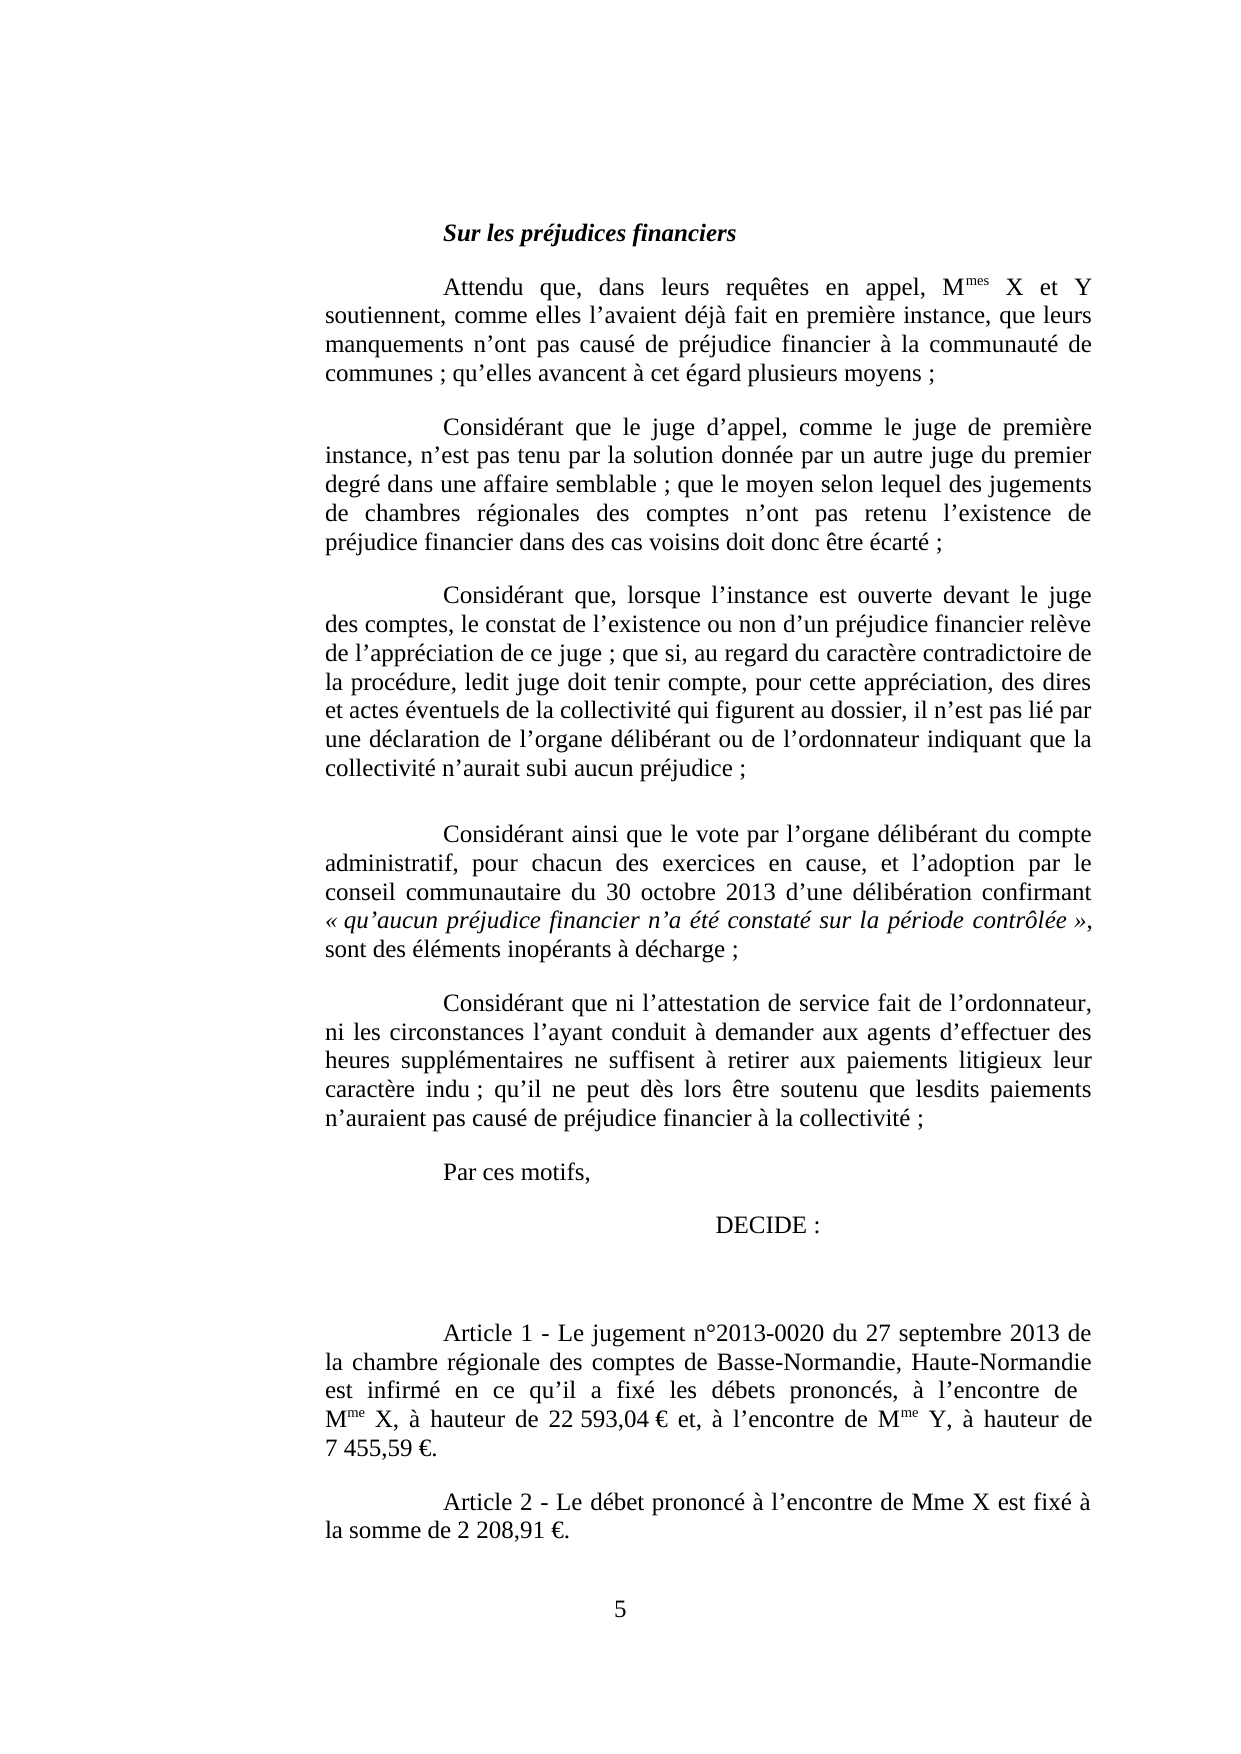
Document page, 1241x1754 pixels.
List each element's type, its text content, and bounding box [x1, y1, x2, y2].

text Article 2 - Le débet prononcé à l’encontre de Mme X est fixé à la somme de 2 208,91 €. [325, 1487, 1093, 1544]
text Considérant que ni l’attestation de service fait de l’ordonnateur, ni les circonstances l’ayant conduit à demander aux agents d’effectuer des heures supplémentaires ne suffisent à retirer aux paiements litigieux leur caractère indu ; qu’il ne peut dès lors être soutenu que lesdits paiements n’auraient pas causé de préjudice financier à la collectivité ; [325, 988, 1093, 1132]
text Considérant ainsi que le vote par l’organe délibérant du compte administratif, pour chacun des exercices en cause, et l’adoption par le conseil communautaire du 30 octobre 2013 d’une délibération confirmant « qu’aucun préjudice financier n’a été constaté sur la période contrôlée », sont des éléments inopérants à décharge ; [325, 819, 1093, 963]
text Sur les préjudices financiers [325, 218, 1093, 247]
text Article 1 - Le jugement n°2013-0020 du 27 septembre 2013 de la chambre régionale des comptes de Basse-Normandie, Haute-Normandie est infirmé en ce qu’il a fixé les débets prononcés, à l’encontre de Mme X, à hauteur de 22 593,04 € et, à l’encontre de Mme Y, à hauteur de 7 455,59 €. [325, 1318, 1093, 1462]
text Considérant que le juge d’appel, comme le juge de première instance, n’est pas tenu par la solution donnée par un autre juge du premier degré dans une affaire semblable ; que le moyen selon lequel des jugements de chambres régionales des comptes n’ont pas retenu l’existence de préjudice financier dans des cas voisins doit donc être écarté ; [325, 412, 1093, 556]
text Par ces motifs, [325, 1157, 1093, 1186]
text Considérant que, lorsque l’instance est ouverte devant le juge des comptes, le constat de l’existence ou non d’un préjudice financier relève de l’appréciation de ce juge ; que si, au regard du caractère contradictoire de la procédure, ledit juge doit tenir compte, pour cette appréciation, des dires et actes éventuels de la collectivité qui figurent au dossier, il n’est pas lié par une déclaration de l’organe délibérant ou de l’ordonnateur indiquant que la collectivité n’aurait subi aucun préjudice ; [325, 581, 1093, 782]
text Attendu que, dans leurs requêtes en appel, Mmes X et Y soutiennent, comme elles l’avaient déjà fait en première instance, que leurs manquements n’ont pas causé de préjudice financier à la communauté de communes ; qu’elles avancent à cet égard plusieurs moyens ; [325, 272, 1093, 387]
text DECIDE : [325, 1211, 1093, 1239]
